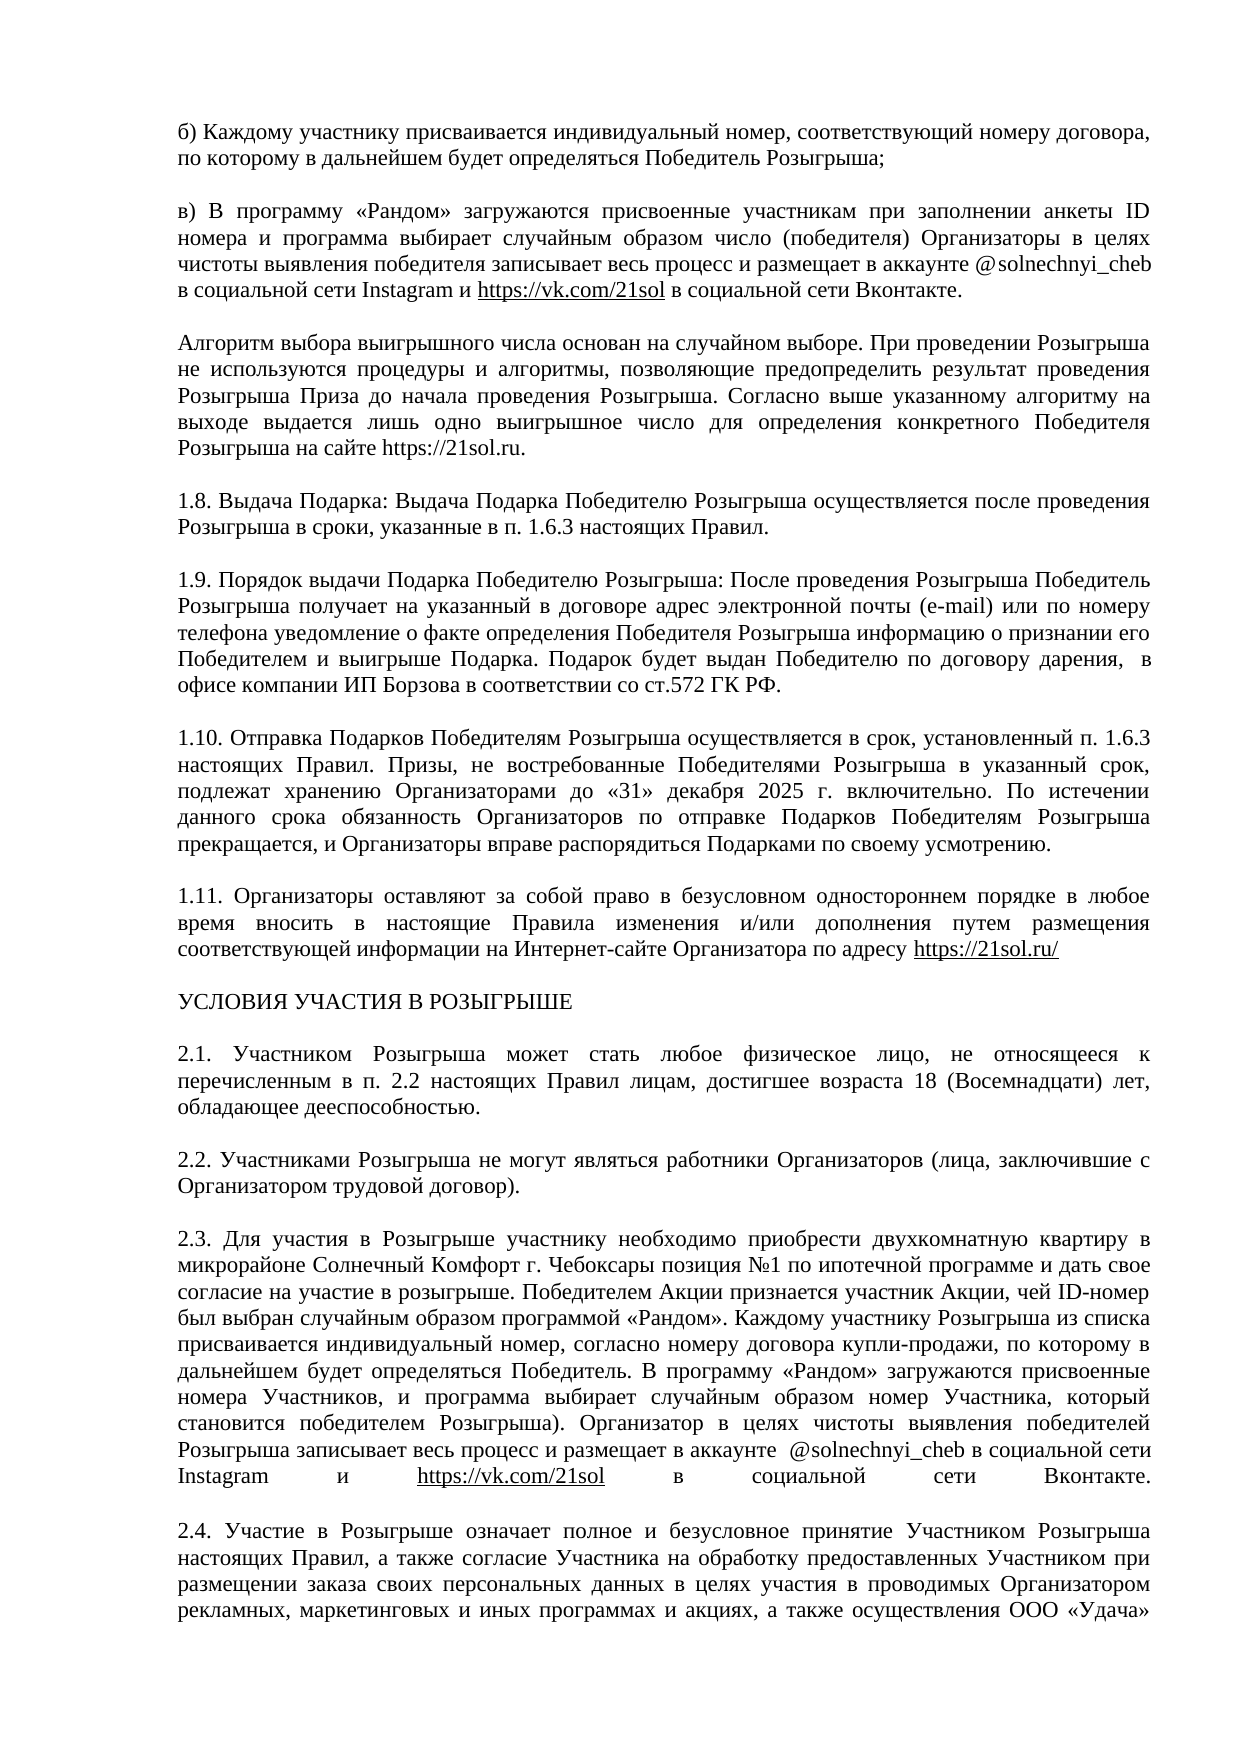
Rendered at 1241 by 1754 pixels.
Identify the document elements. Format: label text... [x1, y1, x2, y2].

text 1.8. Выдача Подарка: Выдача Подарка Победителю Розыгрыша осуществляется после проведения Розыгрыша в сроки, указанные в п. 1.6.3 настоящих Правил. [177, 487, 1152, 540]
text 1.11. Организаторы оставляют за собой право в безусловном одностороннем порядке в любое время вносить в настоящие Правила изменения и/или дополнения путем размещения соответствующей информации на Интернет-сайте Организатора по адресу https://21sol.ru/ [177, 882, 1152, 961]
text Алгоритм выбора выигрышного числа основан на случайном выборе. При проведении Розыгрыша не используются процедуры и алгоритмы, позволяющие предопределить результат проведения Розыгрыша Приза до начала проведения Розыгрыша. Согласно выше указанному алгоритму на выходе выдается лишь одно выигрышное число для определения конкретного Победителя Розыгрыша на сайте https://21sol.ru. [177, 329, 1152, 461]
text 2.2. Участниками Розыгрыша не могут являться работники Организаторов (лица, заключившие с Организатором трудовой договор). [177, 1146, 1152, 1199]
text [177, 1517, 1152, 1623]
text в) В программу «Рандом» загружаются присвоенные участникам при заполнении анкеты ID номера и программа выбирает случайным образом число (победителя) Организаторы в целях чистоты выявления победителя записывает весь процесс и размещает в аккаунте @solnechnyi_cheb в социальной сети Instagram и https://vk.com/21sol в социальной сети Вконтакте. [177, 197, 1152, 303]
text УСЛОВИЯ УЧАСТИЯ В РОЗЫГРЫШЕ [177, 988, 1152, 1014]
text 2.3. Для участия в Розыгрыше участнику необходимо приобрести двухкомнатную квартиру в микрорайоне Солнечный Комфорт г. Чебоксары позиция №1 по ипотечной программе и дать свое согласие на участие в розыгрыше. Победителем Акции признается участник Акции, чей ID-номер был выбран случайным образом программой «Рандом». Каждому участнику Розыгрыша из списка присваивается индивидуальный номер, согласно номеру договора купли-продажи, по которому в дальнейшем будет определяться Победитель. В программу «Рандом» загружаются присвоенные номера Участников, и программа выбирает случайным образом номер Участника, который становится победителем Розыгрыша). Организатор в целях чистоты выявления победителей Розыгрыша записывает весь процесс и размещает в аккаунте @solnechnyi_cheb в социальной сети Instagram и https://vk.com/21sol в социальной сети Вконтакте. [177, 1225, 1152, 1517]
text 2.1. Участником Розыгрыша может стать любое физическое лицо, не относящееся к перечисленным в п. 2.2 настоящих Правил лицам, достигшее возраста 18 (Восемнадцати) лет, обладающее дееспособностью. [177, 1041, 1152, 1119]
text 1.9. Порядок выдачи Подарка Победителю Розыгрыша: После проведения Розыгрыша Победитель Розыгрыша получает на указанный в договоре адрес электронной почты (e-mail) или по номеру телефона уведомление о факте определения Победителя Розыгрыша информацию о признании его Победителем и выигрыше Подарка. Подарок будет выдан Победителю по договору дарения, в офисе компании ИП Борзова в соответствии со ст.572 ГК РФ. [177, 566, 1152, 698]
text 1.10. Отправка Подарков Победителям Розыгрыша осуществляется в срок, установленный п. 1.6.3 настоящих Правил. Призы, не востребованные Победителями Розыгрыша в указанный срок, подлежат хранению Организаторами до «31» декабря 2025 г. включительно. По истечении данного срока обязанность Организаторов по отправке Подарков Победителям Розыгрыша прекращается, и Организаторы вправе распорядиться Подарками по своему усмотрению. [177, 724, 1152, 856]
text б) Каждому участнику присваивается индивидуальный номер, соответствующий номеру договора, по которому в дальнейшем будет определяться Победитель Розыгрыша; [177, 118, 1152, 171]
